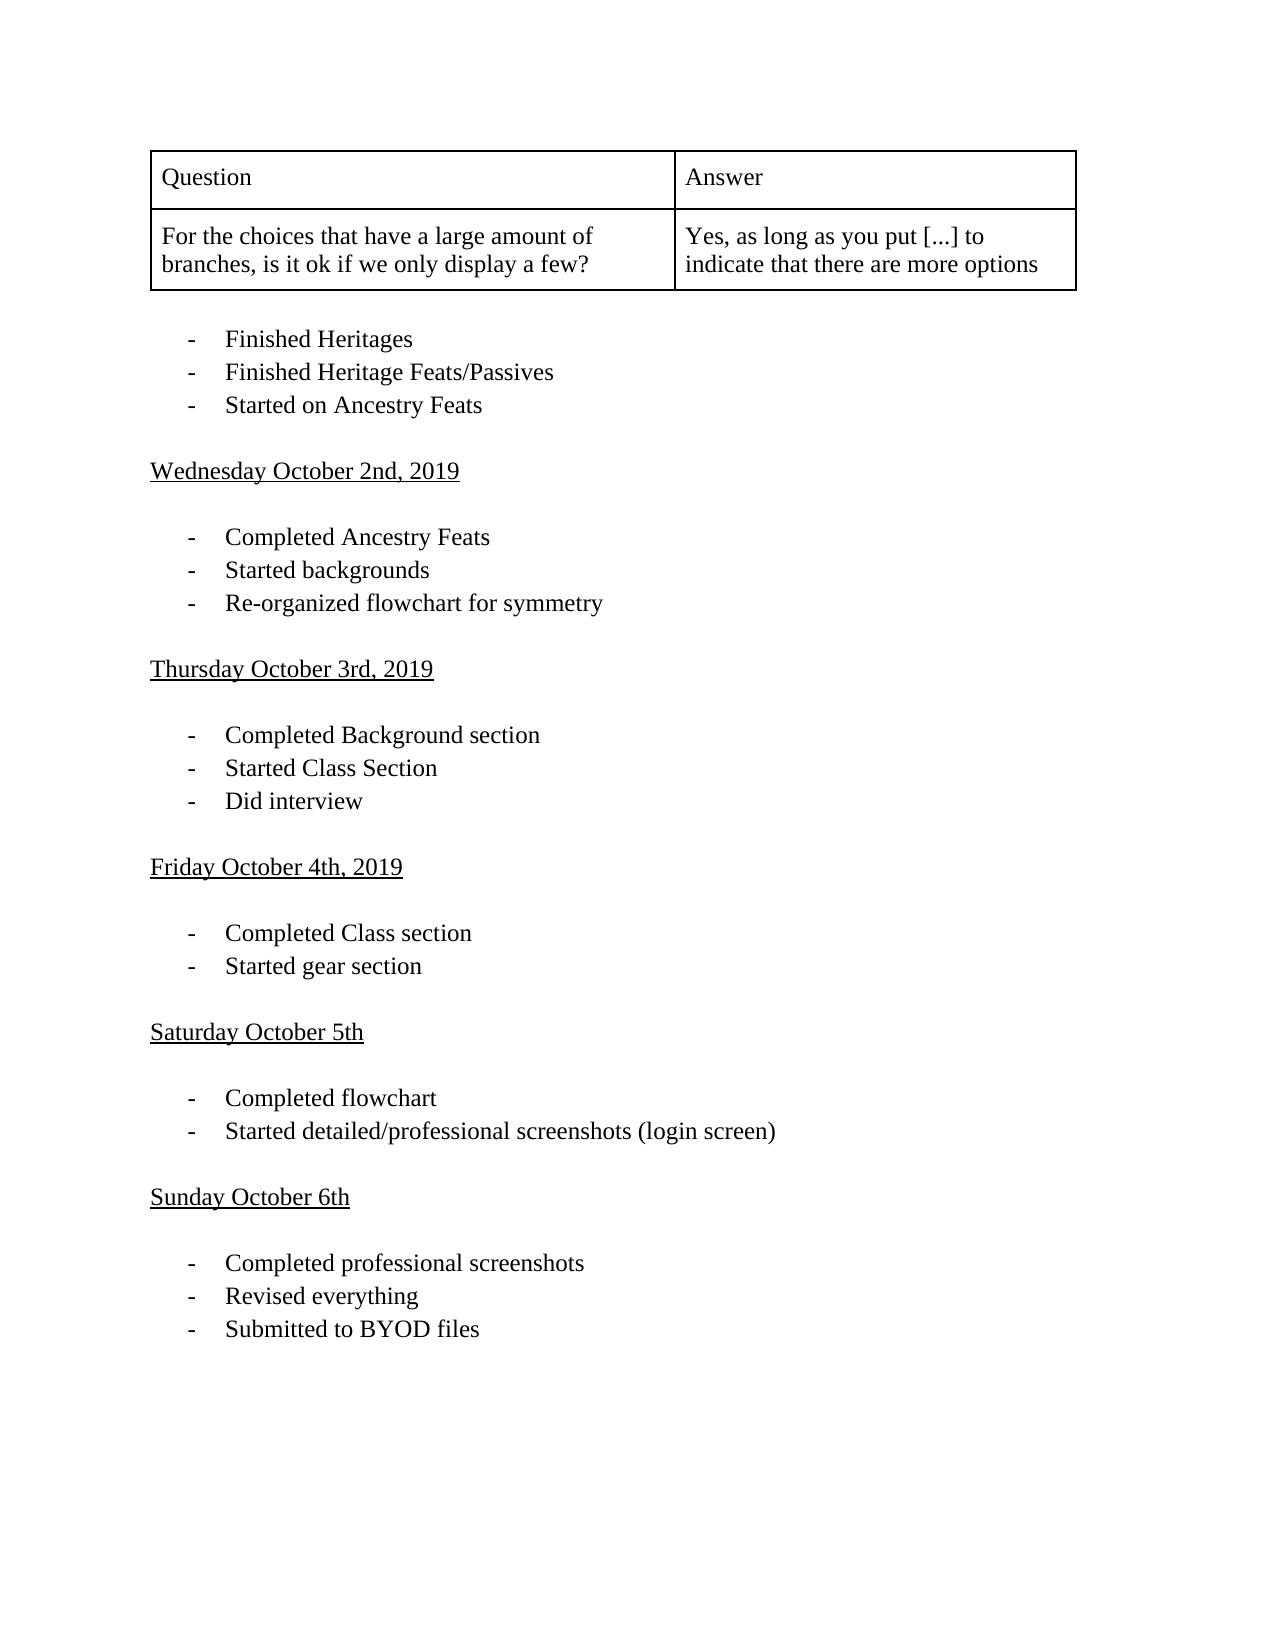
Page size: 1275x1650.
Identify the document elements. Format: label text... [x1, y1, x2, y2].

list Started backgrounds [187, 555, 1125, 584]
text Friday October 4th, 2019 [150, 852, 1125, 881]
list Revised everything [187, 1281, 1125, 1310]
list Did interview [187, 786, 1125, 815]
text Sunday October 6th [150, 1182, 1125, 1211]
list Started Class Section [187, 753, 1125, 782]
table_header Answer [676, 152, 1075, 208]
table_cell For the choices that have a large amount of branches, is it ok if we only display a few? [152, 210, 674, 289]
table_header Question [152, 152, 674, 208]
list Finished Heritages [187, 324, 1125, 353]
table_cell Yes, as long as you put [...] to indicate that there are more options [676, 210, 1075, 289]
text Thursday October 3rd, 2019 [150, 654, 1125, 683]
list Started on Ancestry Feats [187, 390, 1125, 419]
list Started gear section [187, 951, 1125, 980]
list Started detailed/professional screenshots (login screen) [187, 1116, 1125, 1145]
text Wednesday October 2nd, 2019 [150, 456, 1125, 485]
text Saturday October 5th [150, 1017, 1125, 1046]
list Completed flowchart [187, 1083, 1125, 1112]
list Completed Background section [187, 720, 1125, 749]
list Finished Heritage Feats/Passives [187, 357, 1125, 386]
list Re-organized flowchart for symmetry [187, 588, 1125, 617]
list Submitted to BYOD files [187, 1314, 1125, 1343]
list Completed Ancestry Feats [187, 522, 1125, 551]
list Completed Class section [187, 918, 1125, 947]
list Completed professional screenshots [187, 1248, 1125, 1277]
